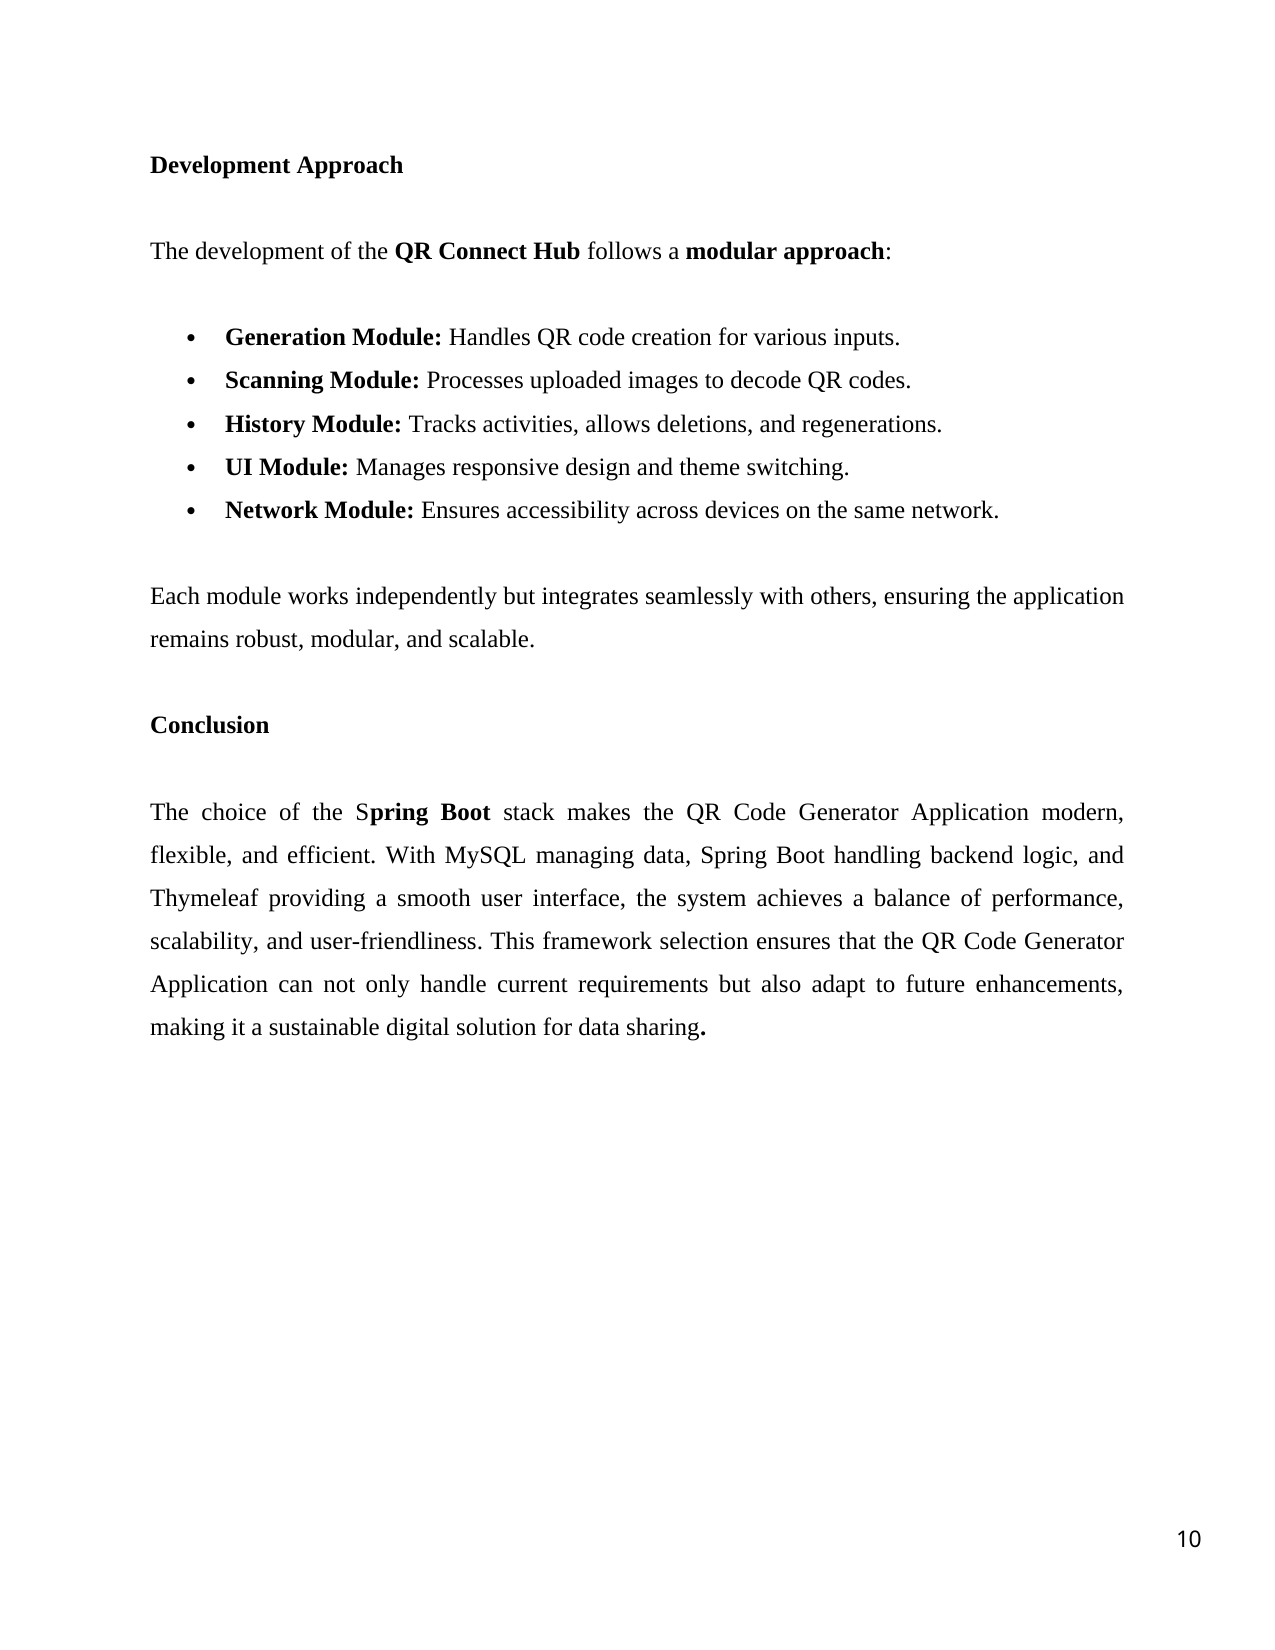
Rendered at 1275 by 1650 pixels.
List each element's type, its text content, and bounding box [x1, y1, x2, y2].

text The choice of the Spring Boot stack makes the QR Code Generator Application modern, flexible, and efficient. With MySQL managing data, Spring Boot handling backend logic, and Thymeleaf providing a smooth user interface, the system achieves a balance of performance, scalability, and user-friendliness. This framework selection ensures that the QR Code Generator Application can not only handle current requirements but also adapt to future enhancements, making it a sustainable digital solution for data sharing. [150, 797, 1125, 1041]
list Scanning Module: Processes uploaded images to decode QR codes. [187, 366, 1125, 394]
text Development Approach [150, 150, 1125, 179]
text The development of the QR Connect Hub follows a modular approach: [150, 236, 1125, 265]
list Network Module: Ensures accessibility across devices on the same network. [187, 495, 1125, 524]
list Generation Module: Handles QR code creation for various inputs. [187, 322, 1125, 351]
list History Module: Tracks activities, allows deletions, and regenerations. [187, 409, 1125, 437]
text Each module works independently but integrates seamlessly with others, ensuring the application remains robust, modular, and scalable. [150, 581, 1125, 653]
text Conclusion [150, 711, 1125, 739]
list UI Module: Manages responsive design and theme switching. [187, 452, 1125, 481]
